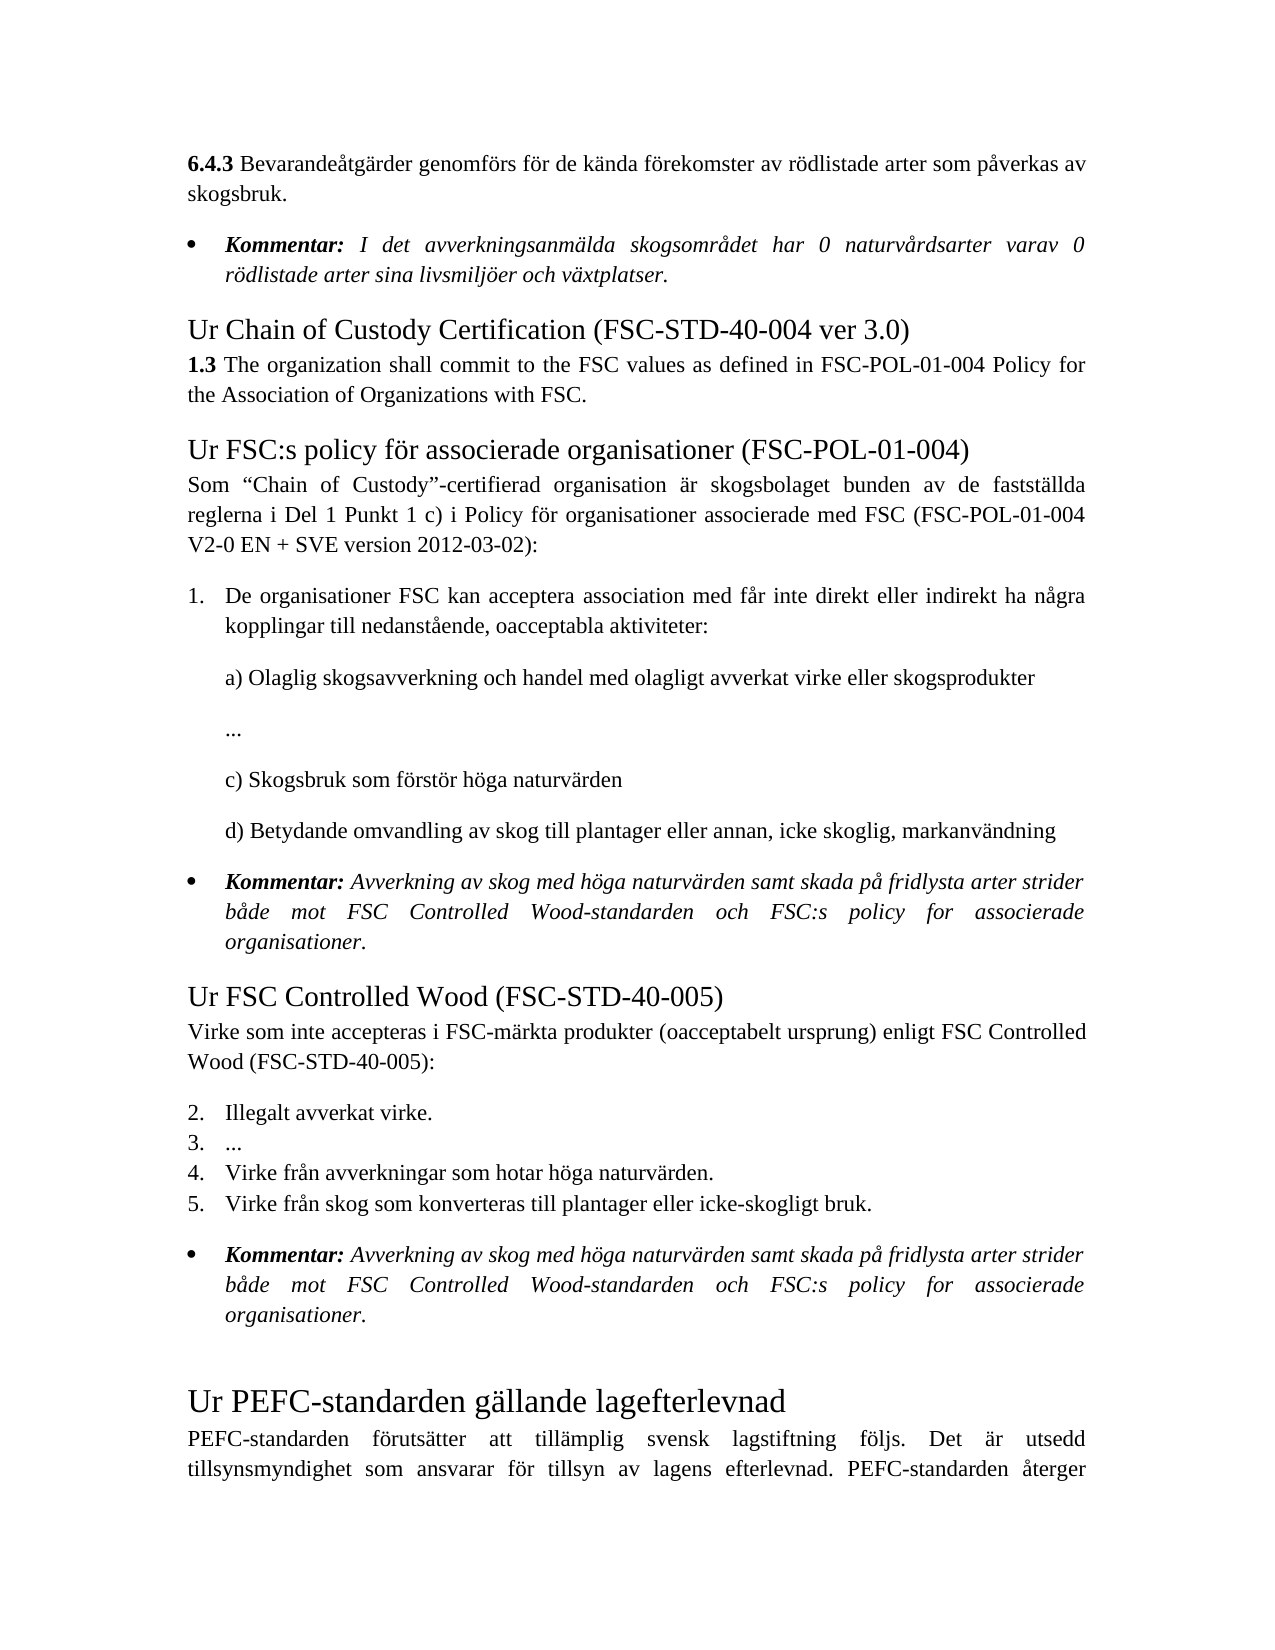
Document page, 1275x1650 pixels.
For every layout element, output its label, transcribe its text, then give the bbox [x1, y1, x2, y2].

subtitle Ur FSC Controlled Wood (FSC-STD-40-005) [187, 979, 1087, 1013]
subtitle Ur FSC:s policy för associerade organisationer (FSC-POL-01-004) [187, 432, 1087, 466]
text Som “Chain of Custody”-certifierad organisation är skogsbolaget bunden av de fastställda reglerna i Del 1 Punkt 1 c) i Policy för organisationer associerade med FSC (FSC-POL-01-004 V2-0 EN + SVE version 2012-03-02): [187, 471, 1087, 558]
text 1.3 The organization shall commit to the FSC values as defined in FSC-POL-01-004 Policy for the Association of Organizations with FSC. [187, 351, 1087, 408]
list Illegalt avverkat virke. [187, 1099, 1087, 1125]
text Virke som inte accepteras i FSC-märkta produkter (oacceptabelt ursprung) enligt FSC Controlled Wood (FSC-STD-40-005): [187, 1018, 1087, 1074]
list ... [187, 1129, 1087, 1156]
subtitle Ur Chain of Custody Certification (FSC-STD-40-004 ver 3.0) [187, 312, 1087, 346]
text 6.4.3 Bevarandeåtgärder genomförs för de kända förekomster av rödlistade arter som påverkas av skogsbruk. [187, 150, 1087, 207]
list Virke från skog som konverteras till plantager eller icke-skogligt bruk. [187, 1189, 1087, 1216]
list De organisationer FSC kan acceptera association med får inte direkt eller indirekt ha några kopplingar till nedanstående, oacceptabla aktiviteter: [187, 582, 1087, 639]
list Kommentar: I det avverkningsanmälda skogsområdet har 0 naturvårdsarter varav 0 rödlistade arter sina livsmiljöer och växtplatser. [187, 231, 1087, 288]
text d) Betydande omvandling av skog till plantager eller annan, icke skoglig, markanvändning [225, 817, 1087, 843]
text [187, 1425, 1087, 1482]
text a) Olaglig skogsavverkning och handel med olagligt avverkat virke eller skogsprodukter [225, 663, 1087, 690]
subtitle Ur PEFC-standarden gällande lagefterlevnad [187, 1381, 1087, 1419]
list Kommentar: Avverkning av skog med höga naturvärden samt skada på fridlysta arter strider både mot FSC Controlled Wood-standarden och FSC:s policy for associerade organisationer. [187, 1241, 1087, 1327]
text c) Skogsbruk som förstör höga naturvärden [225, 766, 1087, 792]
list Virke från avverkningar som hotar höga naturvärden. [187, 1159, 1087, 1186]
list Kommentar: Avverkning av skog med höga naturvärden samt skada på fridlysta arter strider både mot FSC Controlled Wood-standarden och FSC:s policy for associerade organisationer. [187, 868, 1087, 954]
text ... [225, 714, 1087, 741]
